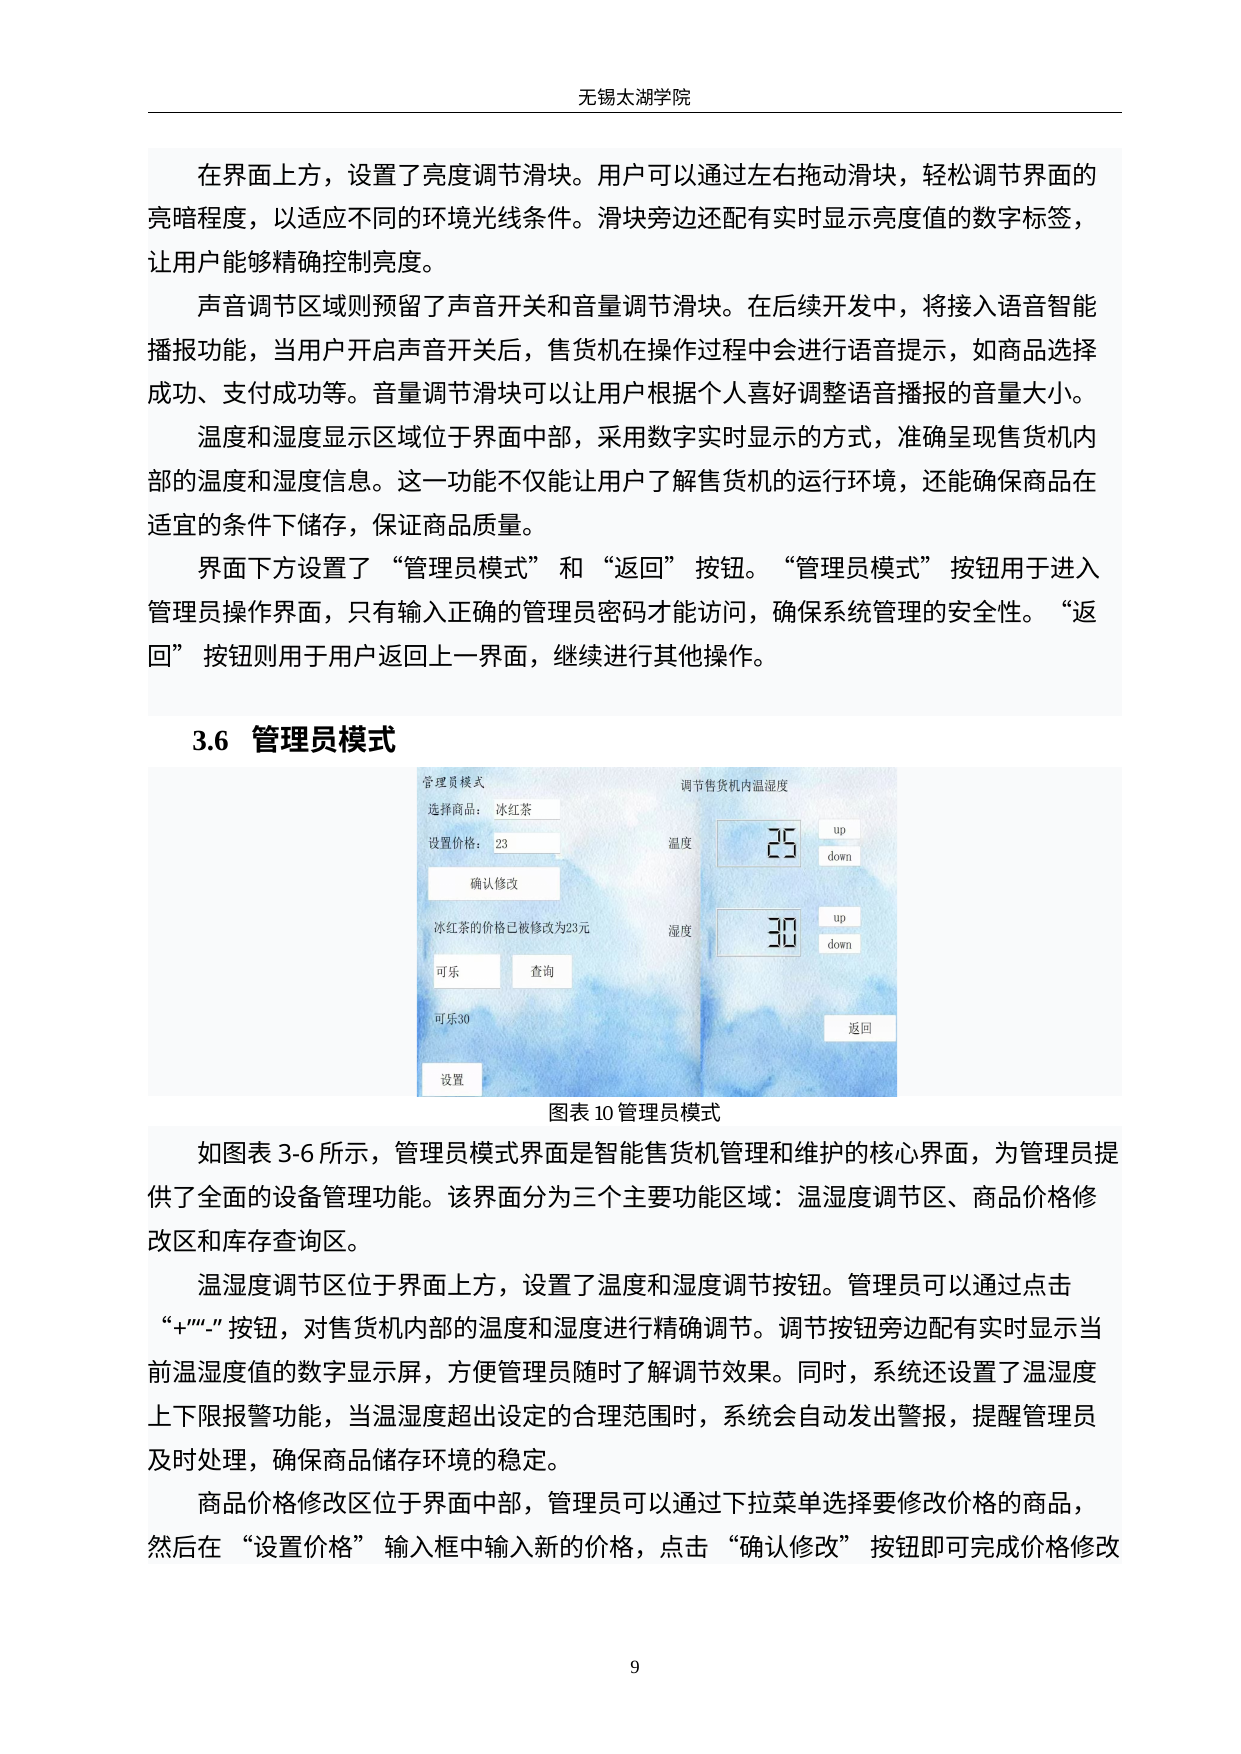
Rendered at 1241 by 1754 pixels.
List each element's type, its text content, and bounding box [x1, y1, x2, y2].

text 温湿度调节区位于界面上方，设置了温度和湿度调节按钮。管理员可以通过点击 “+”“-” 按钮，对售货机内部的温度和湿度进行精确调节。调节按钮旁边配有实时显示当前温湿度值的数字显示屏，方便管理员随时了解调节效果。同时，系统还设置了温湿度上下限报警功能，当温湿度超出设定的合理范围时，系统会自动发出警报，提醒管理员及时处理，确保商品储存环境的稳定。 [148, 1258, 1122, 1476]
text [148, 1476, 1122, 1564]
text 在界面上方，设置了亮度调节滑块。用户可以通过左右拖动滑块，轻松调节界面的亮暗程度，以适应不同的环境光线条件。滑块旁边还配有实时显示亮度值的数字标签，让用户能够精确控制亮度。 [148, 148, 1122, 279]
text 如图表3-6所示，管理员模式界面是智能售货机管理和维护的核心界面，为管理员提供了全面的设备管理功能。该界面分为三个主要功能区域：温湿度调节区、商品价格修改区和库存查询区。 [148, 1126, 1122, 1258]
text 声音调节区域则预留了声音开关和音量调节滑块。在后续开发中，将接入语音智能播报功能，当用户开启声音开关后，售货机在操作过程中会进行语音提示，如商品选择成功、支付成功等。音量调节滑块可以让用户根据个人喜好调整语音播报的音量大小。 [148, 279, 1122, 410]
picture [416, 767, 898, 1097]
subtitle 管理员模式 [192, 716, 1122, 759]
text 界面下方设置了 “管理员模式” 和 “返回” 按钮。“管理员模式” 按钮用于进入管理员操作界面，只有输入正确的管理员密码才能访问，确保系统管理的安全性。“返回” 按钮则用于用户返回上一界面，继续进行其他操作。 [148, 541, 1122, 673]
text 温度和湿度显示区域位于界面中部，采用数字实时显示的方式，准确呈现售货机内部的温度和湿度信息。这一功能不仅能让用户了解售货机的运行环境，还能确保商品在适宜的条件下储存，保证商品质量。 [148, 410, 1122, 541]
text 图表 10管理员模式 [148, 1096, 1122, 1126]
